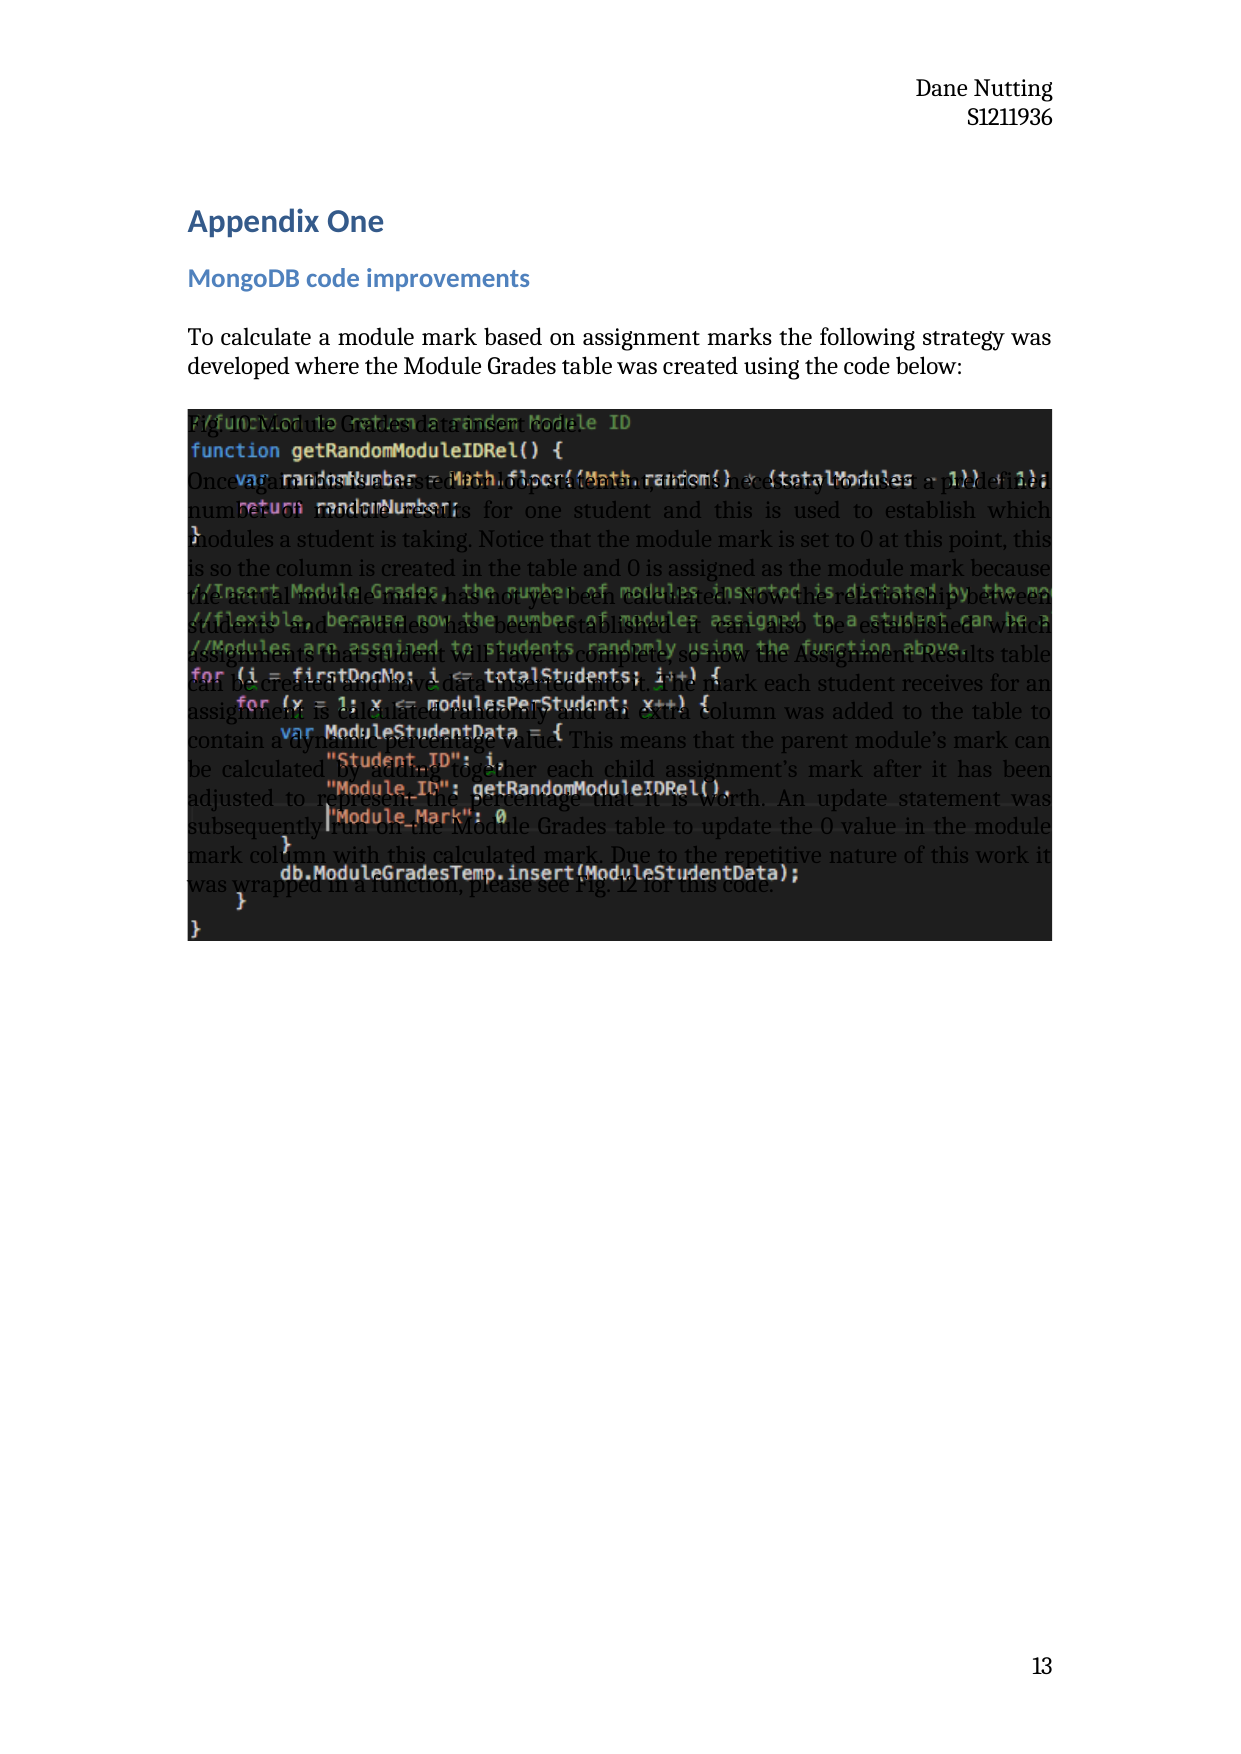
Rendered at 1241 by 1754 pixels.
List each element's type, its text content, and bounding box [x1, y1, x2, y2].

subtitle Appendix One [187, 200, 1053, 241]
subtitle MongoDB code improvements [187, 262, 1053, 294]
picture [187, 409, 1053, 941]
text To calculate a module mark based on assignment marks the following strategy was developed where the Module Grades table was created using the code below: [187, 323, 1053, 381]
